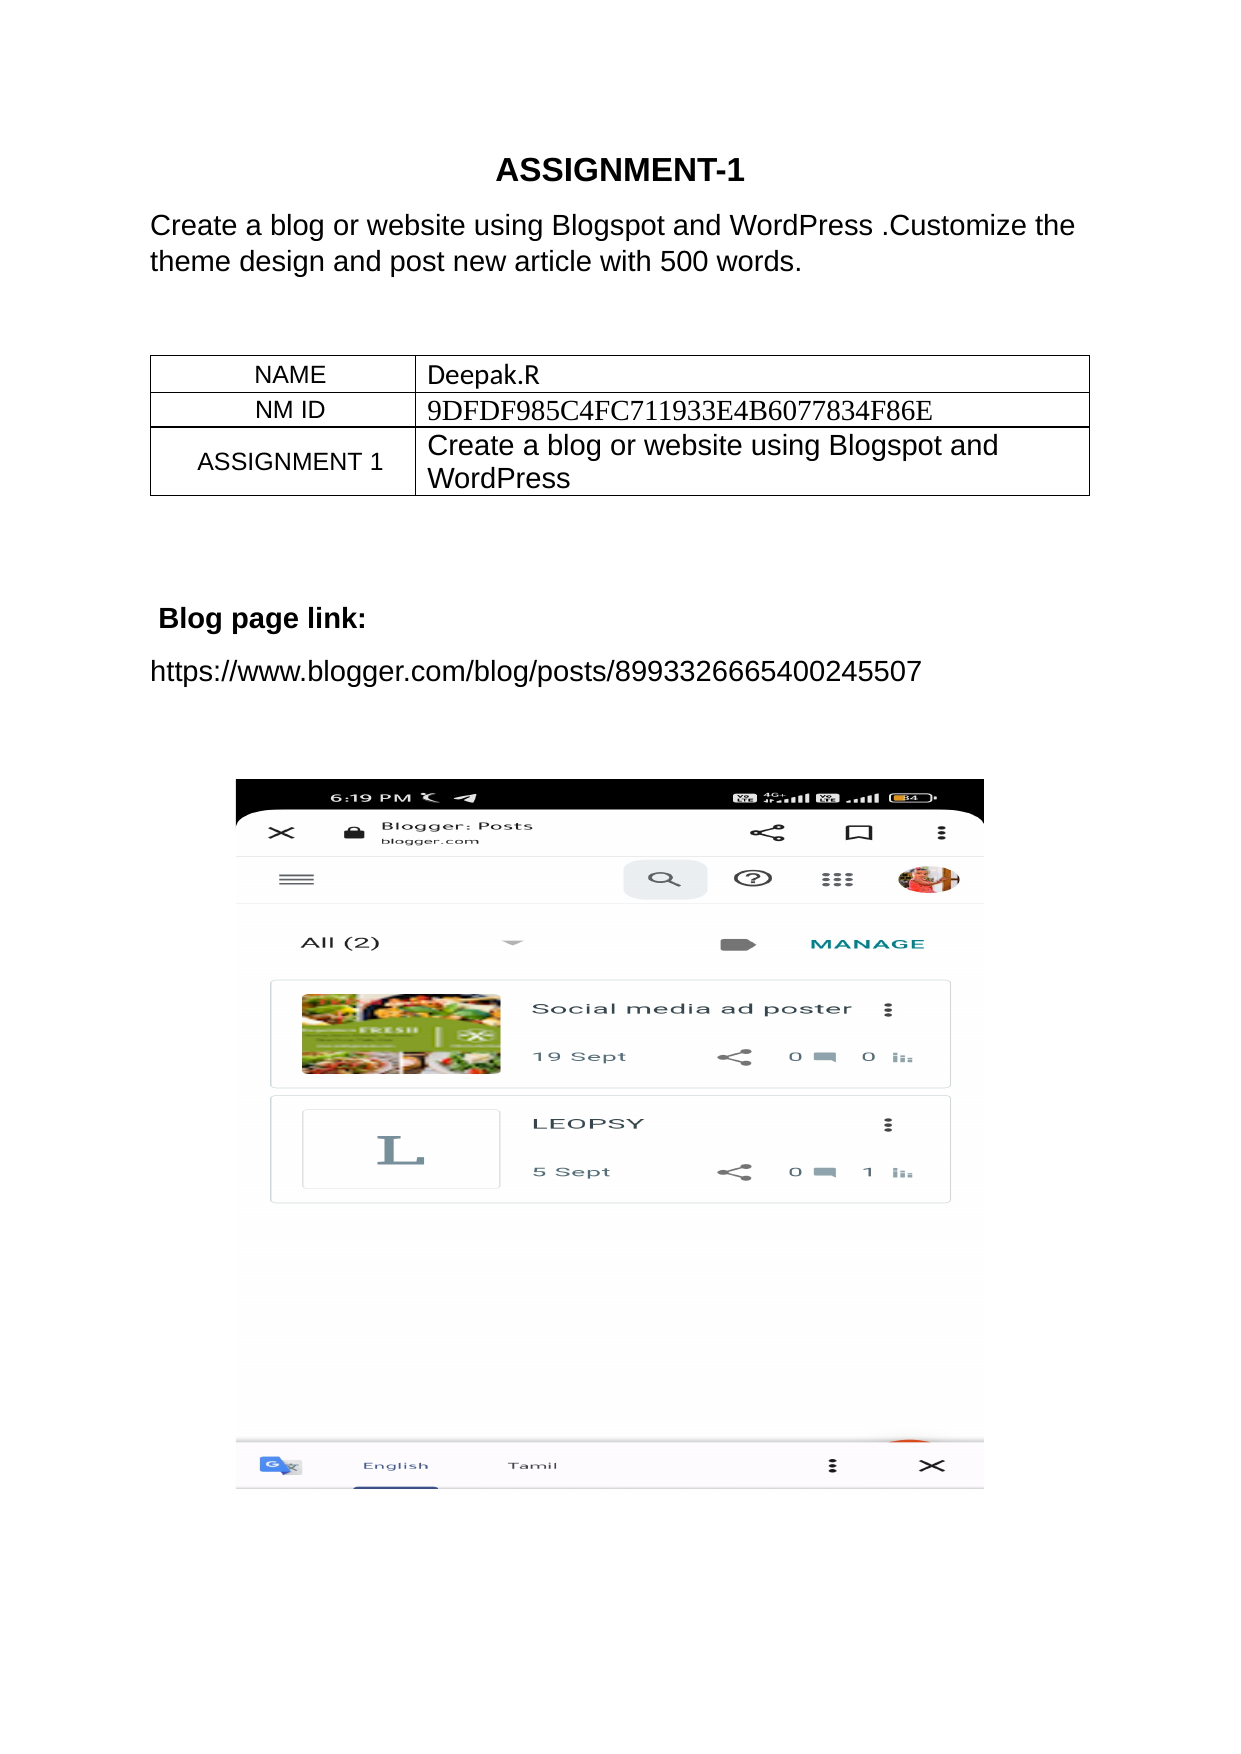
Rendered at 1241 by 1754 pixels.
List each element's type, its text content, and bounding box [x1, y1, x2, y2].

table_header Deepak.R [416, 356, 1089, 392]
table_cell Create a blog or website using Blogspot and WordPress [416, 428, 1089, 494]
picture [235, 779, 984, 1489]
text Blog page link: [150, 601, 1090, 635]
table_cell 9DFDF985C4FC711933E4B6077834F86E [416, 393, 1089, 426]
text Create a blog or website using Blogspot and WordPress .Customize the theme design and post new article with 500 words. [150, 208, 1090, 278]
table_cell ASSIGNMENT 1 [151, 428, 415, 494]
text https://www.blogger.com/blog/posts/8993326665400245507 [150, 654, 1090, 688]
table_cell NM ID [151, 393, 415, 426]
text ASSIGNMENT-1 [150, 150, 1090, 188]
table_header NAME [151, 356, 415, 392]
